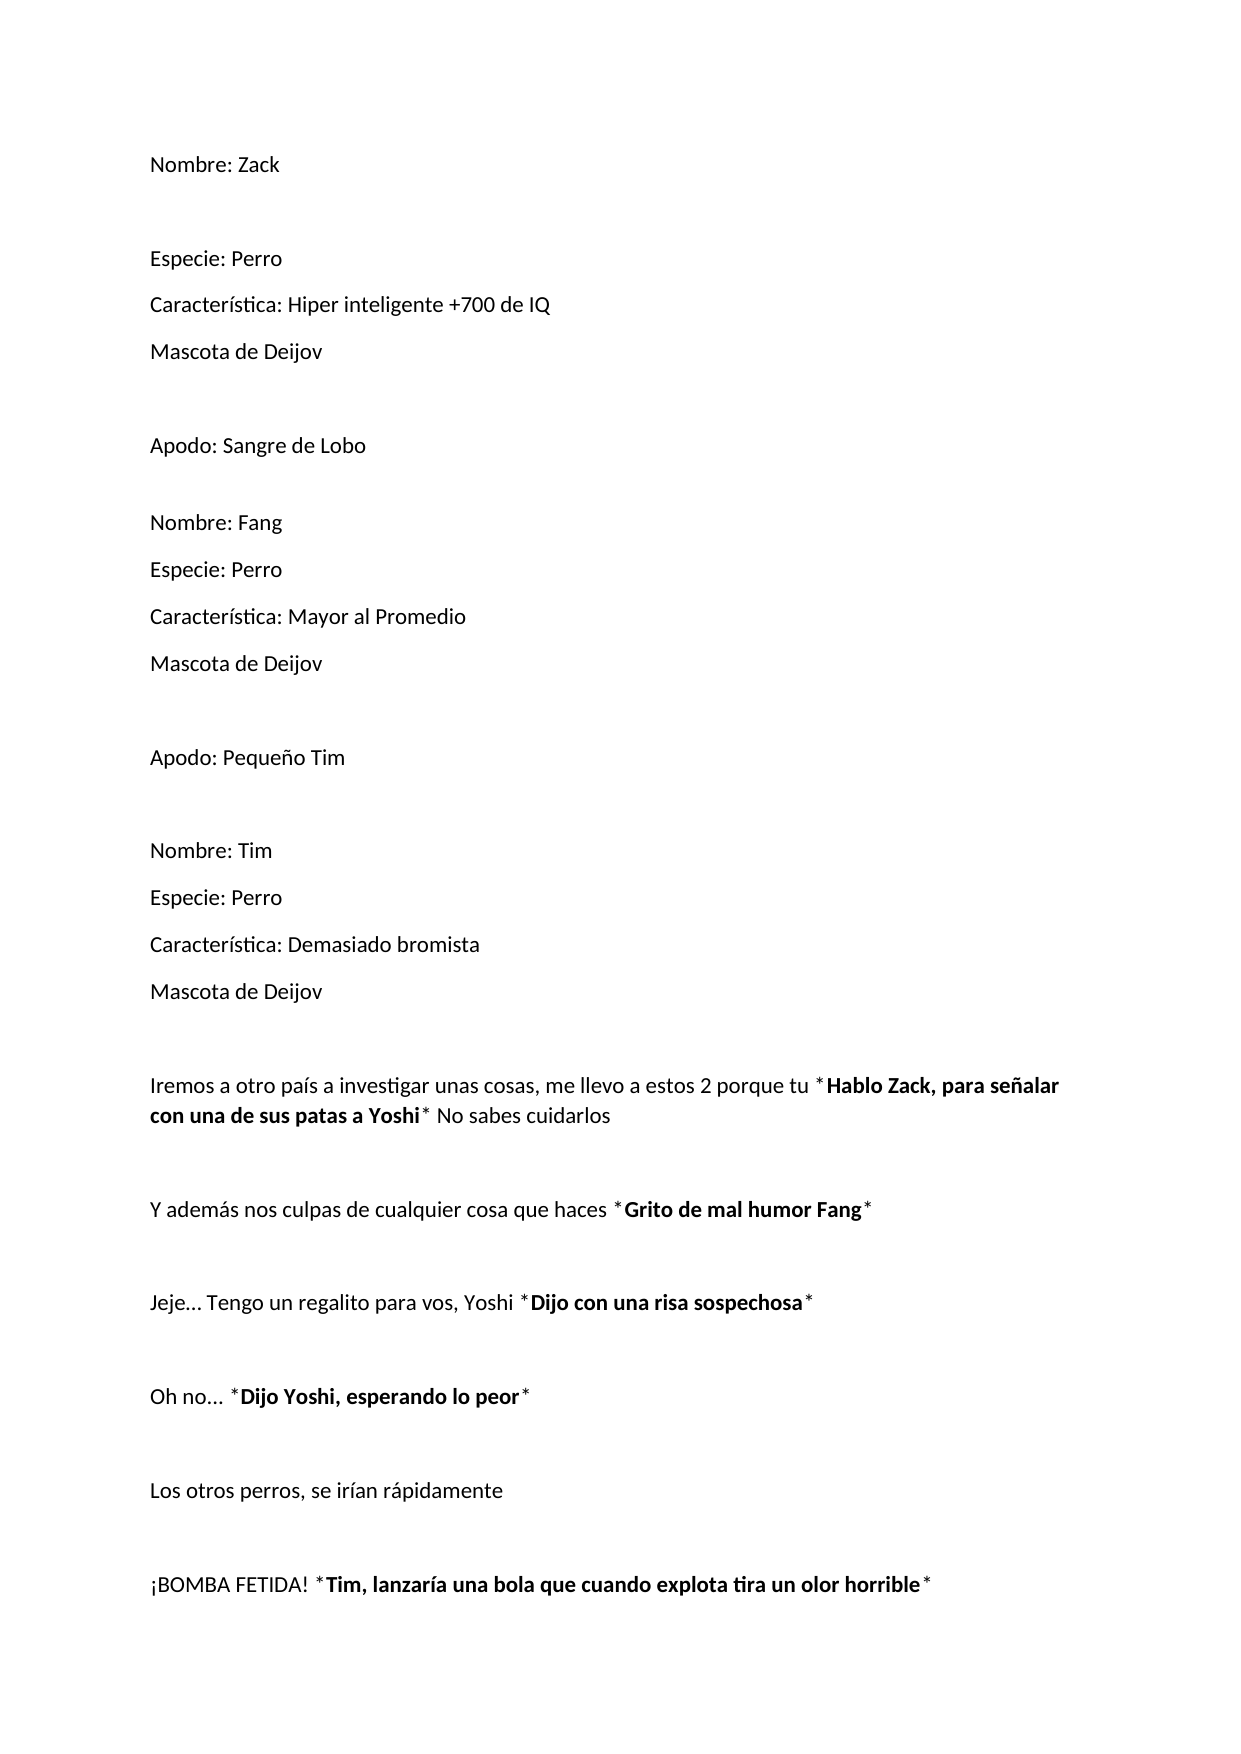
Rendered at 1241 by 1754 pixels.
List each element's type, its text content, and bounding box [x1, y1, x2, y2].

text Especie: Perro [150, 244, 1090, 272]
text Nombre: Zack [150, 150, 1090, 178]
text Y además nos culpas de cualquier cosa que haces *Grito de mal humor Fang* [150, 1195, 1090, 1223]
text Oh no... *Dijo Yoshi, esperando lo peor* [150, 1382, 1090, 1410]
text Apodo: Sangre de Lobo [150, 431, 1090, 459]
text Mascota de Deijov [150, 337, 1090, 366]
text Jeje… Tengo un regalito para vos, Yoshi *Dijo con una risa sospechosa* [150, 1288, 1090, 1317]
text Mascota de Deijov [150, 977, 1090, 1005]
text Iremos a otro país a investigar unas cosas, me llevo a estos 2 porque tu *Hablo Zack, para señalar con una de sus patas a Yoshi* No sabes cuidarlos [150, 1071, 1090, 1129]
text Especie: Perro [150, 883, 1090, 911]
text Apodo: Pequeño Tim [150, 743, 1090, 771]
text Nombre: Fang [150, 478, 1090, 536]
text Especie: Perro [150, 555, 1090, 583]
text ¡BOMBA FETIDA! *Tim, lanzaría una bola que cuando explota tira un olor horrible* [150, 1570, 1090, 1598]
text Característica: Hiper inteligente +700 de IQ [150, 291, 1090, 319]
text Mascota de Deijov [150, 649, 1090, 677]
text Característica: Mayor al Promedio [150, 602, 1090, 630]
text Los otros perros, se irían rápidamente [150, 1476, 1090, 1504]
text Nombre: Tim [150, 836, 1090, 864]
text Característica: Demasiado bromista [150, 930, 1090, 958]
